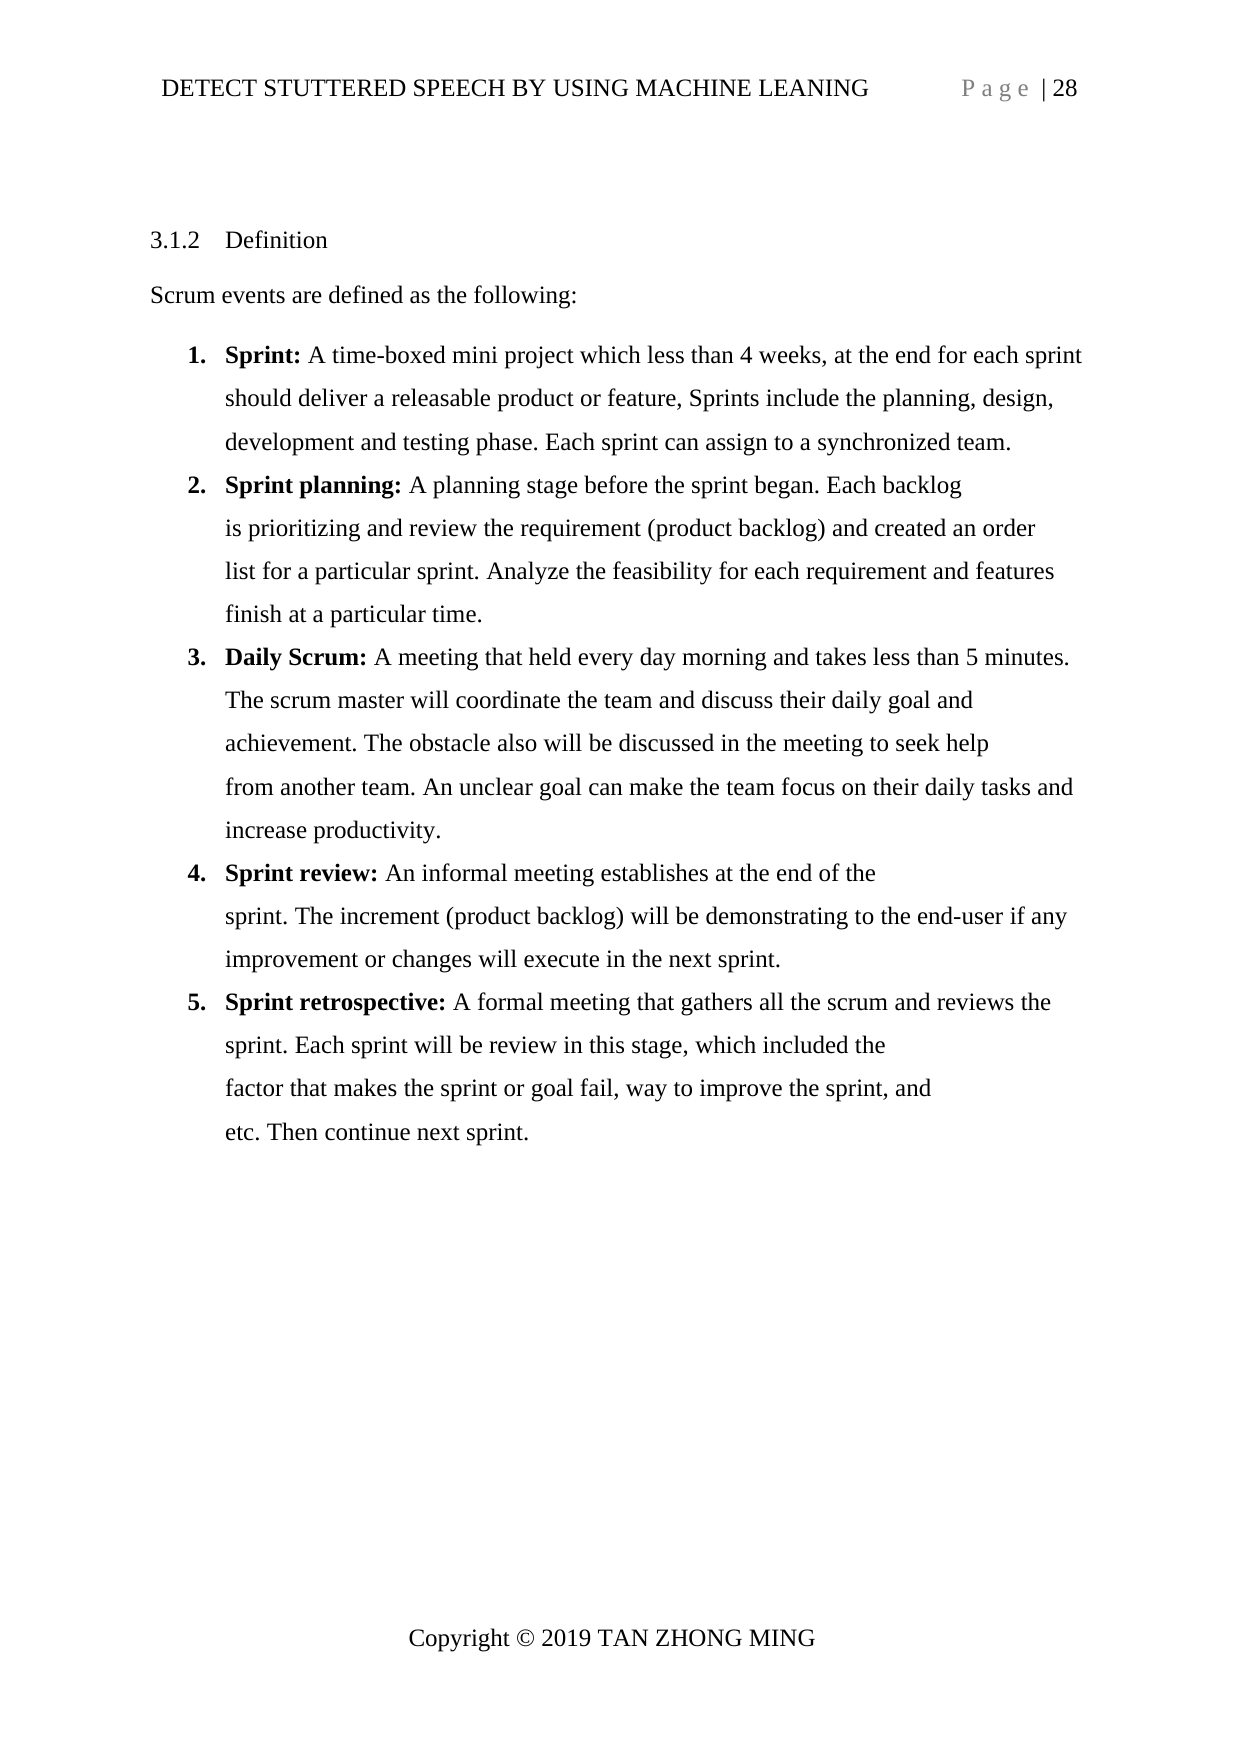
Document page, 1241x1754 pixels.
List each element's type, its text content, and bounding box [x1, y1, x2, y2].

list Sprint retrospective: A formal meeting that gathers all the scrum and reviews the sprint. Each sprint will be review in this stage, which included the factor that makes the sprint or goal fail, way to improve the sprint, and etc. Then continue next sprint. [187, 987, 1090, 1145]
list Daily Scrum: A meeting that held every day morning and takes less than 5 minutes. The scrum master will coordinate the team and discuss their daily goal and achievement. The obstacle also will be discussed in the meeting to seek help from another team. An unclear goal can make the team focus on their daily tasks and increase productivity. [187, 642, 1090, 843]
list Sprint review: An informal meeting establishes at the end of the sprint. The increment (product backlog) will be demonstrating to the end-user if any improvement or changes will execute in the next sprint. [187, 858, 1090, 973]
list Sprint planning: A planning stage before the sprint began. Each backlog is prioritizing and review the requirement (product backlog) and created an order list for a particular sprint. Analyze the feasibility for each requirement and features finish at a particular time. [187, 470, 1090, 628]
subtitle Definition [150, 225, 1090, 254]
list Sprint: A time-boxed mini project which less than 4 weeks, at the end for each sprint should deliver a releasable product or feature, Sprints include the planning, design, development and testing phase. Each sprint can assign to a synchronized team. [187, 340, 1090, 455]
text Scrum events are defined as the following: [150, 281, 1090, 309]
